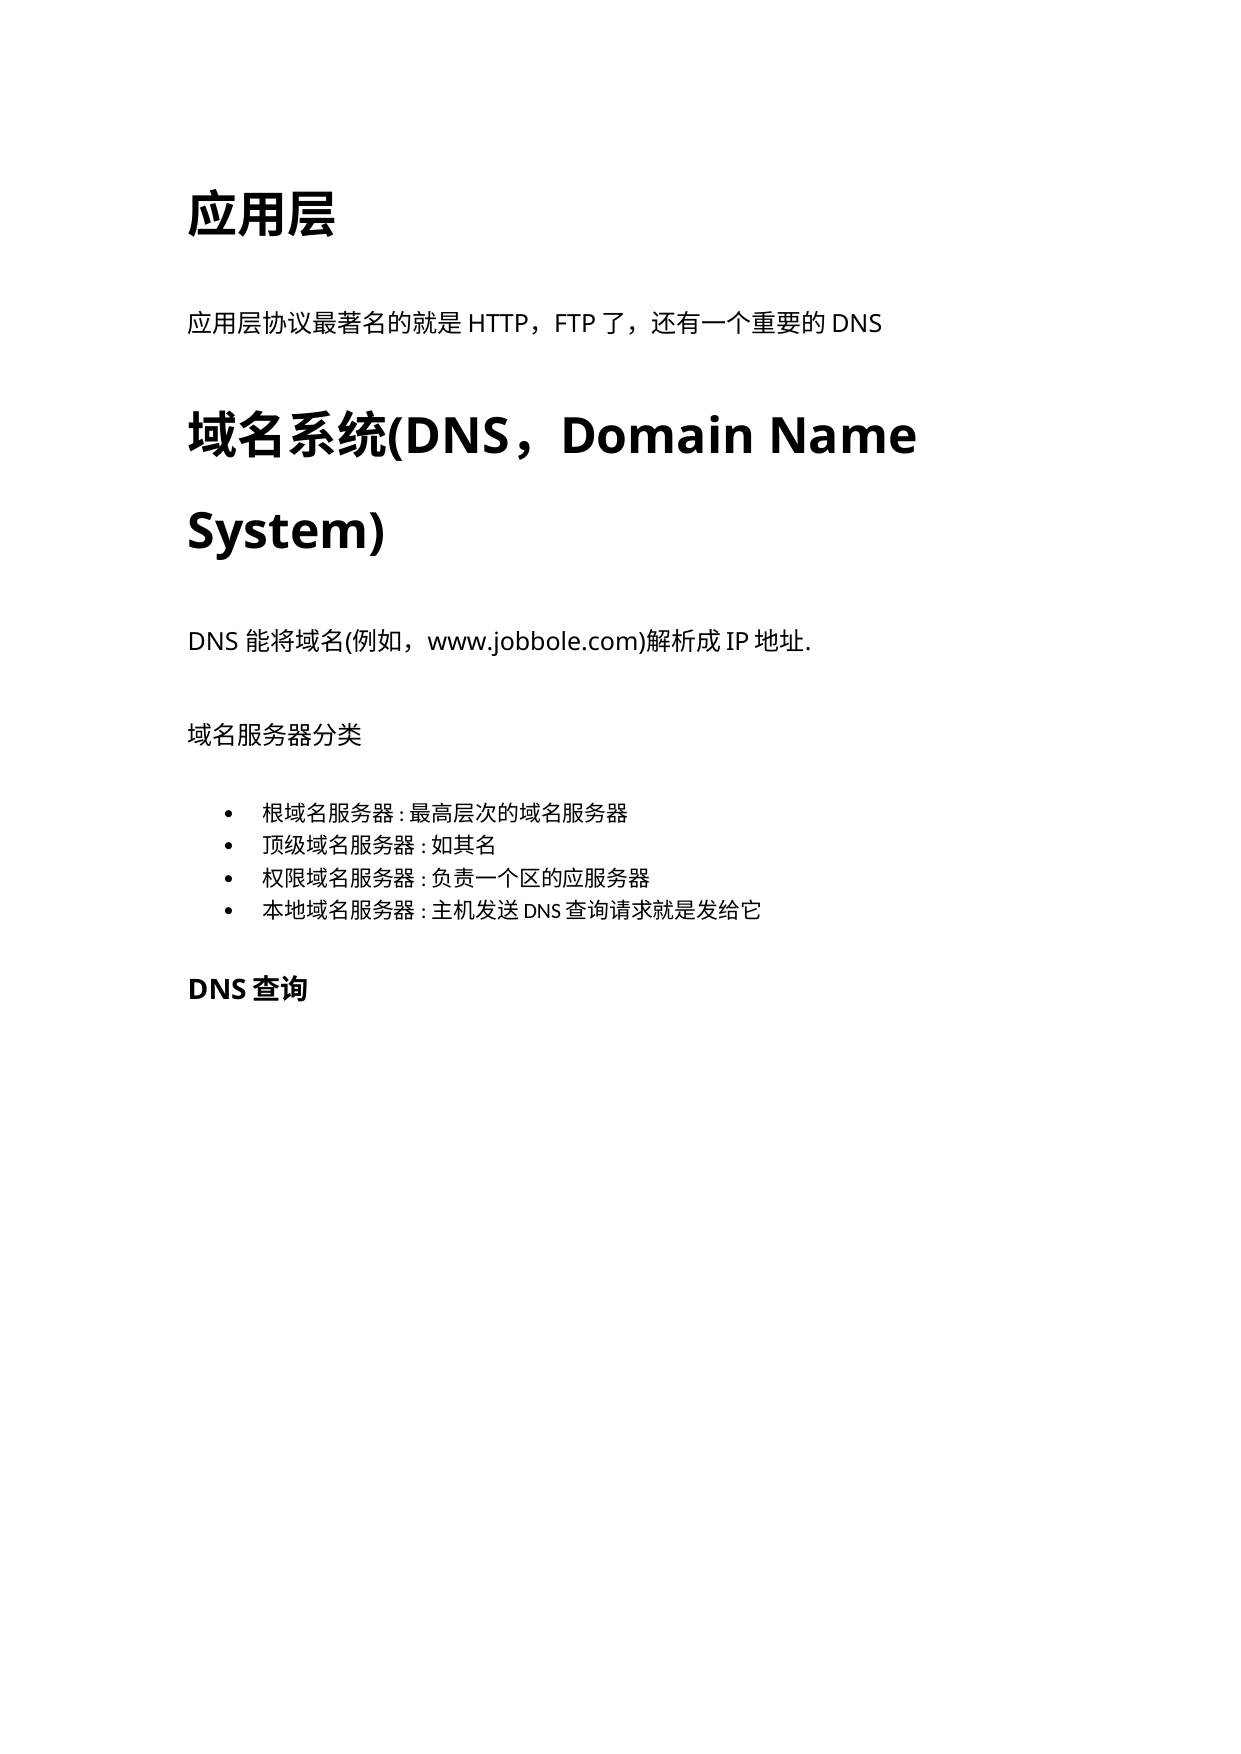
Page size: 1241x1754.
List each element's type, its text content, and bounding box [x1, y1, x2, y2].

subtitle 域名系统(DNS，Domain Name System) [187, 383, 1053, 578]
list 本地域名服务器 : 主机发送DNS查询请求就是发给它 [225, 893, 1053, 925]
list 顶级域名服务器 : 如其名 [225, 828, 1053, 860]
list 根域名服务器 : 最高层次的域名服务器 [225, 795, 1053, 828]
list 权限域名服务器 : 负责一个区的应服务器 [225, 860, 1053, 893]
text 域名服务器分类 [187, 701, 1053, 766]
text 应用层协议最著名的就是HTTP，FTP了，还有一个重要的DNS [187, 289, 1053, 354]
subtitle 应用层 [187, 162, 1053, 259]
subtitle DNS查询 [187, 954, 1053, 1019]
text DNS 能将域名(例如，www.jobbole.com)解析成IP地址. [187, 607, 1053, 672]
